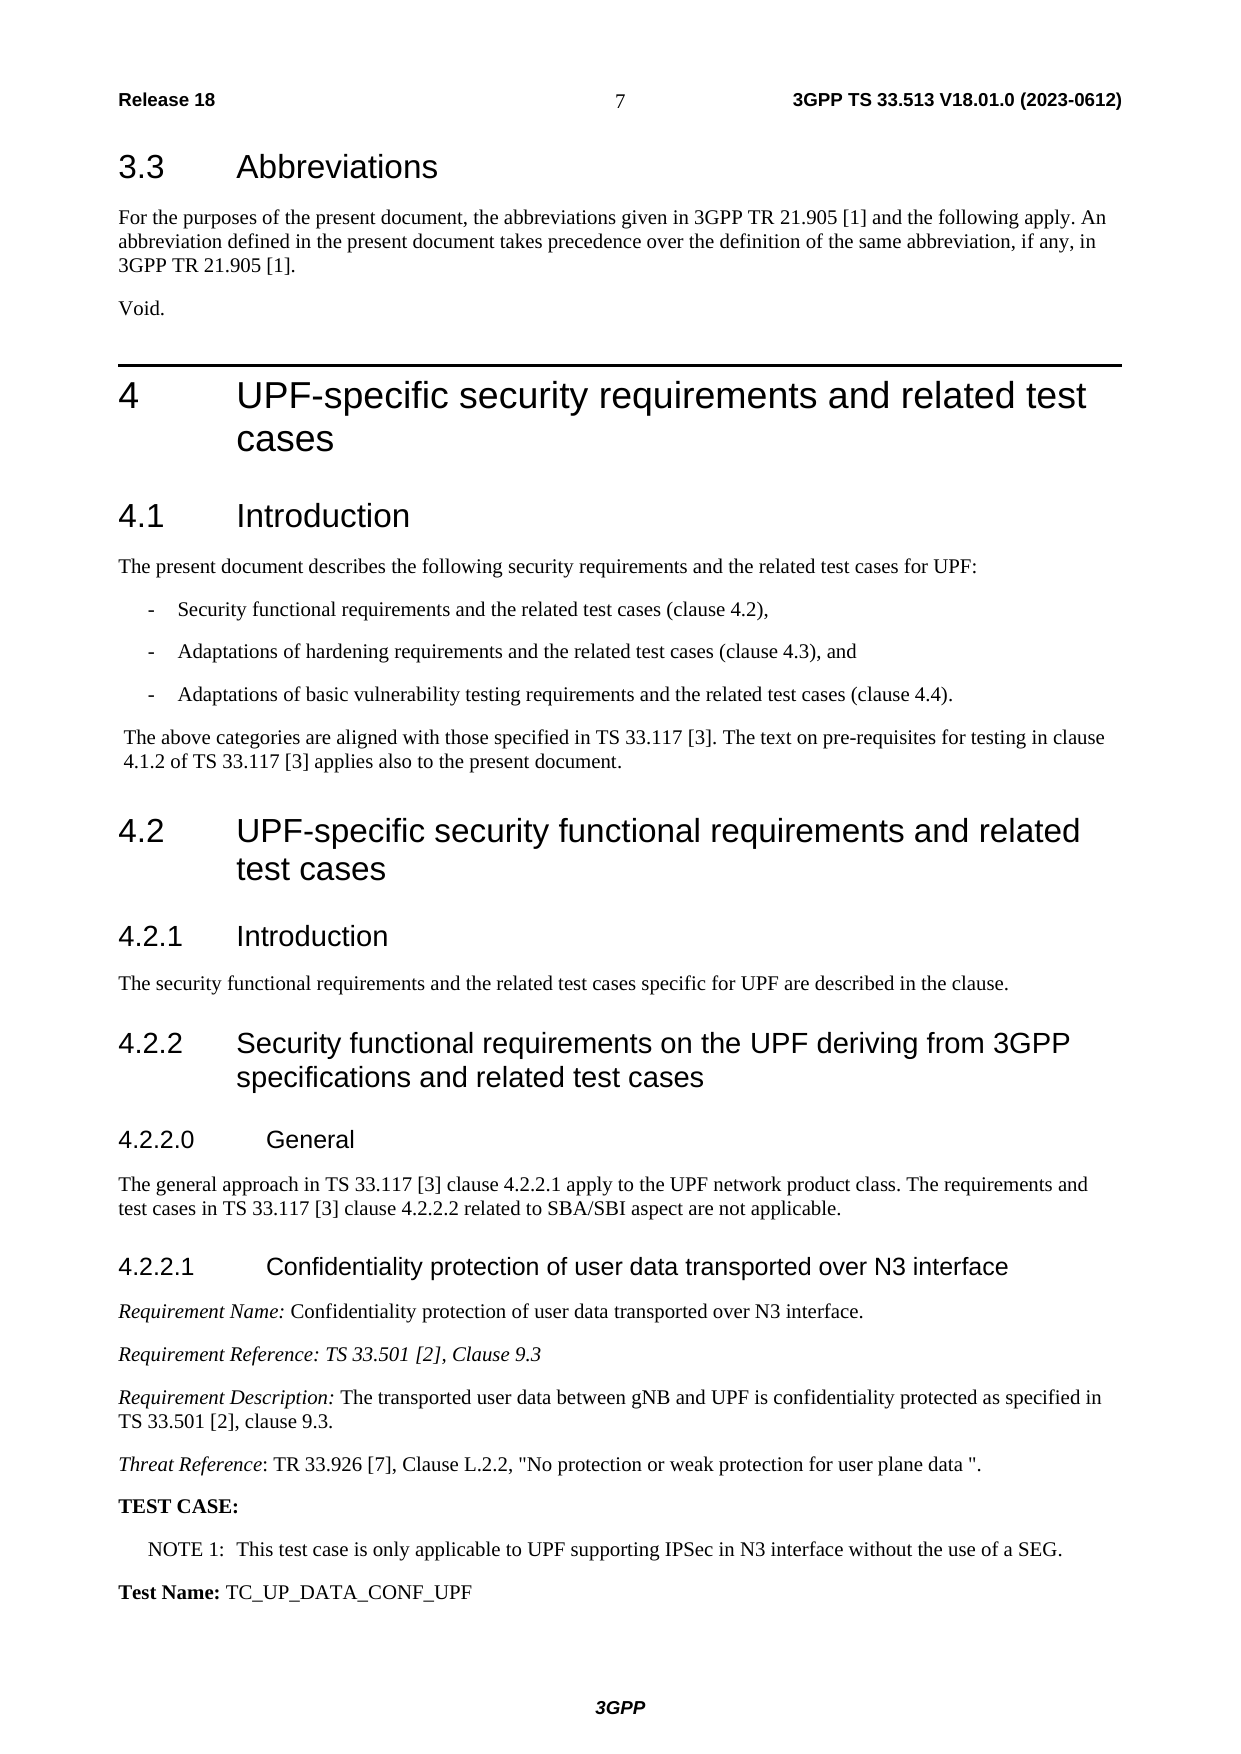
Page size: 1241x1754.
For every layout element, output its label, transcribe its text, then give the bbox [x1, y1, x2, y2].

subtitle 4.2.2.1 Confidentiality protection of user data transported over N3 interface [118, 1252, 1122, 1280]
subtitle 4.2 UPF-specific security functional requirements and related test cases [118, 811, 1122, 887]
text Threat Reference: TR 33.926 [7], Clause L.2.2, "No protection or weak protection for user plane data ". [118, 1452, 1122, 1476]
text The general approach in TS 33.117 [3] clause 4.2.2.1 apply to the UPF network product class. The requirements and test cases in TS 33.117 [3] clause 4.2.2.2 related to SBA/SBI aspect are not applicable. [118, 1172, 1122, 1220]
subtitle 4.2.1 Introduction [118, 919, 1122, 952]
text - Adaptations of hardening requirements and the related test cases (clause 4.3), and [148, 639, 1122, 663]
subtitle 4.2.2 Security functional requirements on the UPF deriving from 3GPP specifications and related test cases [118, 1026, 1122, 1093]
text TEST CASE: [118, 1494, 1122, 1518]
text Requirement Description: The transported user data between gNB and UPF is confidentiality protected as specified in TS 33.501 [2], clause 9.3. [118, 1385, 1122, 1433]
text Requirement Name: Confidentiality protection of user data transported over N3 interface. [118, 1299, 1122, 1323]
subtitle 3.3 Abbreviations [118, 147, 1122, 186]
text NOTE 1: This test case is only applicable to UPF supporting IPSec in N3 interface without the use of a SEG. [148, 1537, 1122, 1561]
text The security functional requirements and the related test cases specific for UPF are described in the clause. [118, 971, 1122, 995]
text Test Name: TC_UP_DATA_CONF_UPF [118, 1580, 1122, 1604]
text Void. [118, 296, 1122, 320]
subtitle 4 UPF-specific security requirements and related test cases [118, 367, 1122, 459]
text The above categories are aligned with those specified in TS 33.117 [3]. The text on pre-requisites for testing in clause 4.1.2 of TS 33.117 [3] applies also to the present document. [123, 725, 1122, 773]
subtitle 4.1 Introduction [118, 497, 1122, 535]
text The present document describes the following security requirements and the related test cases for UPF: [118, 554, 1122, 578]
subtitle 4.2.2.0 General [118, 1125, 1122, 1153]
text - Security functional requirements and the related test cases (clause 4.2), [148, 597, 1122, 621]
text For the purposes of the present document, the abbreviations given in 3GPP TR 21.905 [1] and the following apply. An abbreviation defined in the present document takes precedence over the definition of the same abbreviation, if any, in 3GPP TR 21.905 [1]. [118, 205, 1122, 277]
text Requirement Reference: TS 33.501 [2], Clause 9.3 [118, 1342, 1122, 1366]
text - Adaptations of basic vulnerability testing requirements and the related test cases (clause 4.4). [148, 682, 1122, 706]
